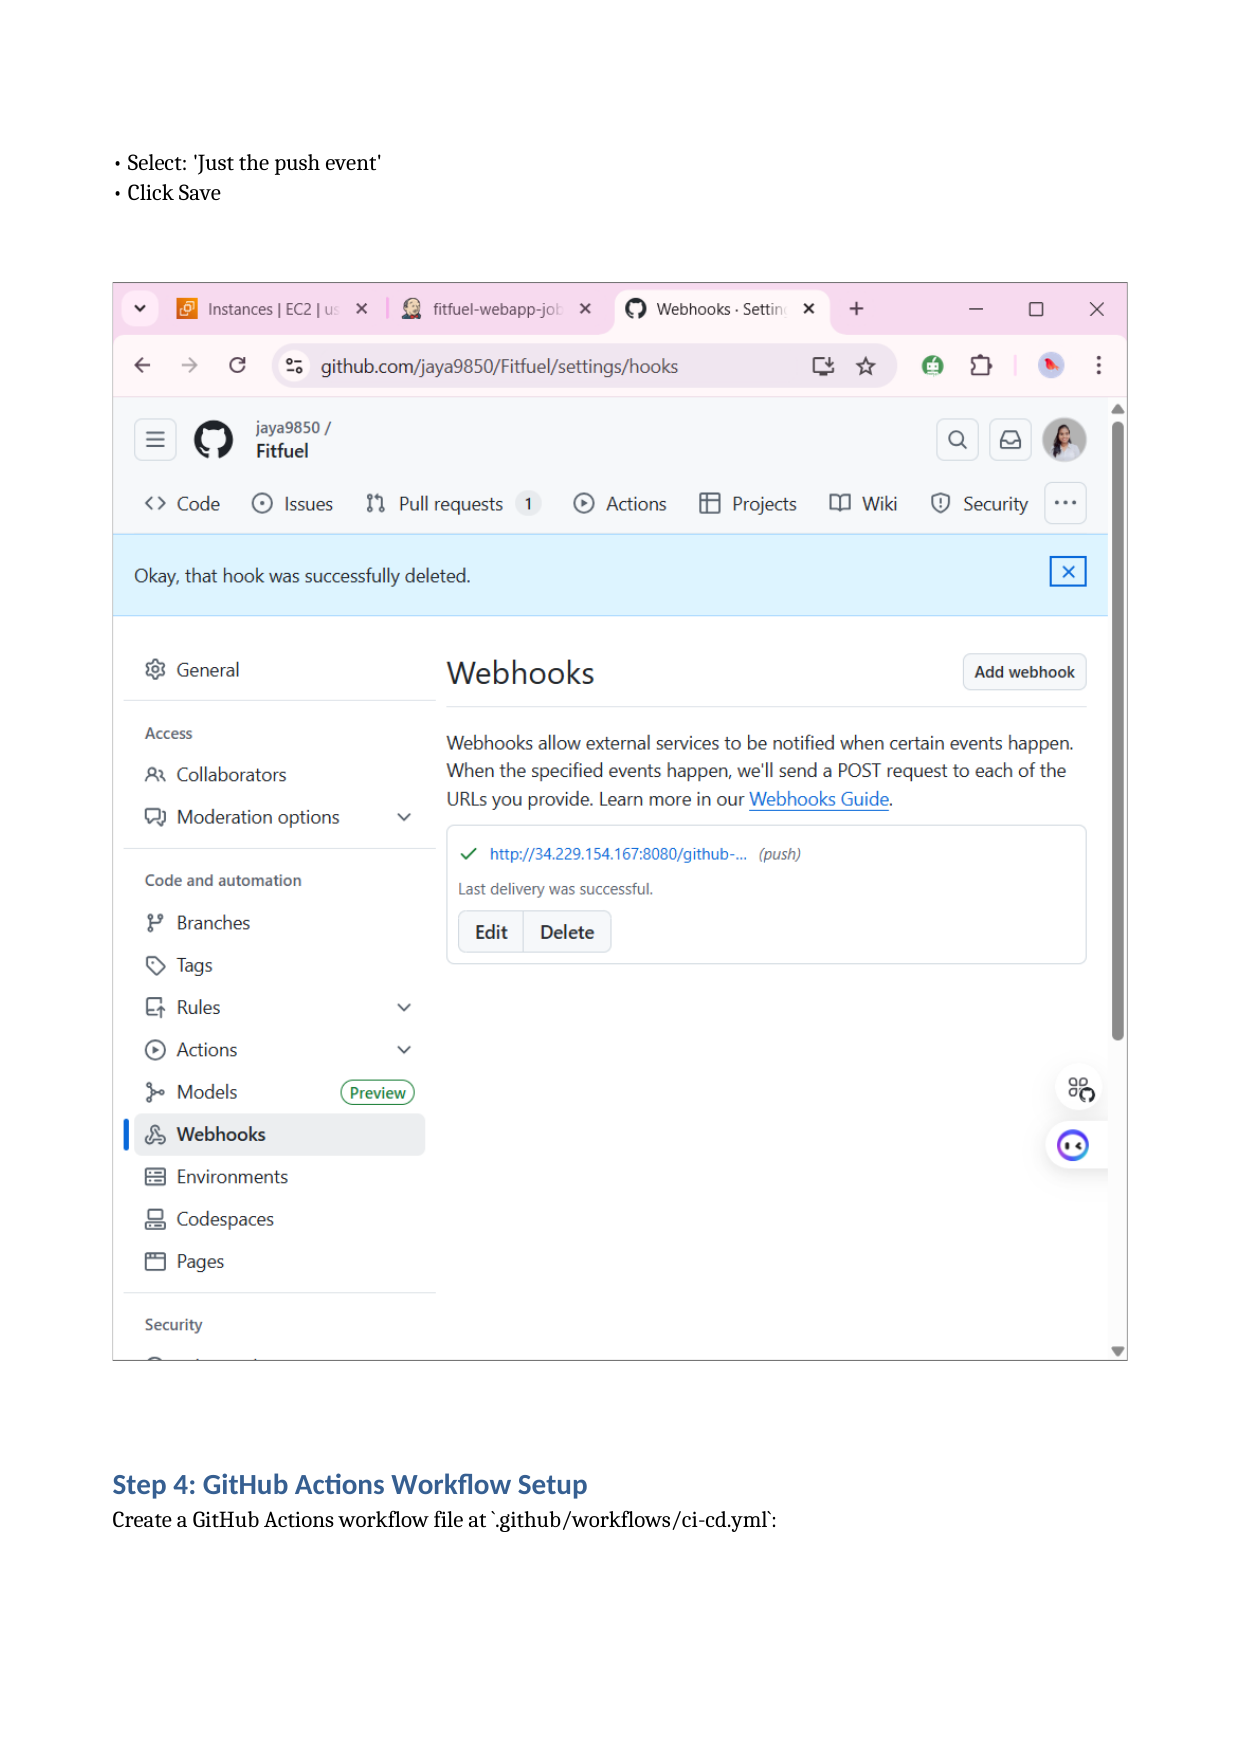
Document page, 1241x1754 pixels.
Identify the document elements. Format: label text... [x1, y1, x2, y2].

subtitle Step 4: GitHub Actions Workflow Setup [112, 1466, 1128, 1501]
picture [112, 282, 1128, 1361]
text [112, 150, 1128, 207]
text Create a GitHub Actions workflow file at `.github/workflows/ci-cd.yml`: [112, 1507, 1128, 1533]
